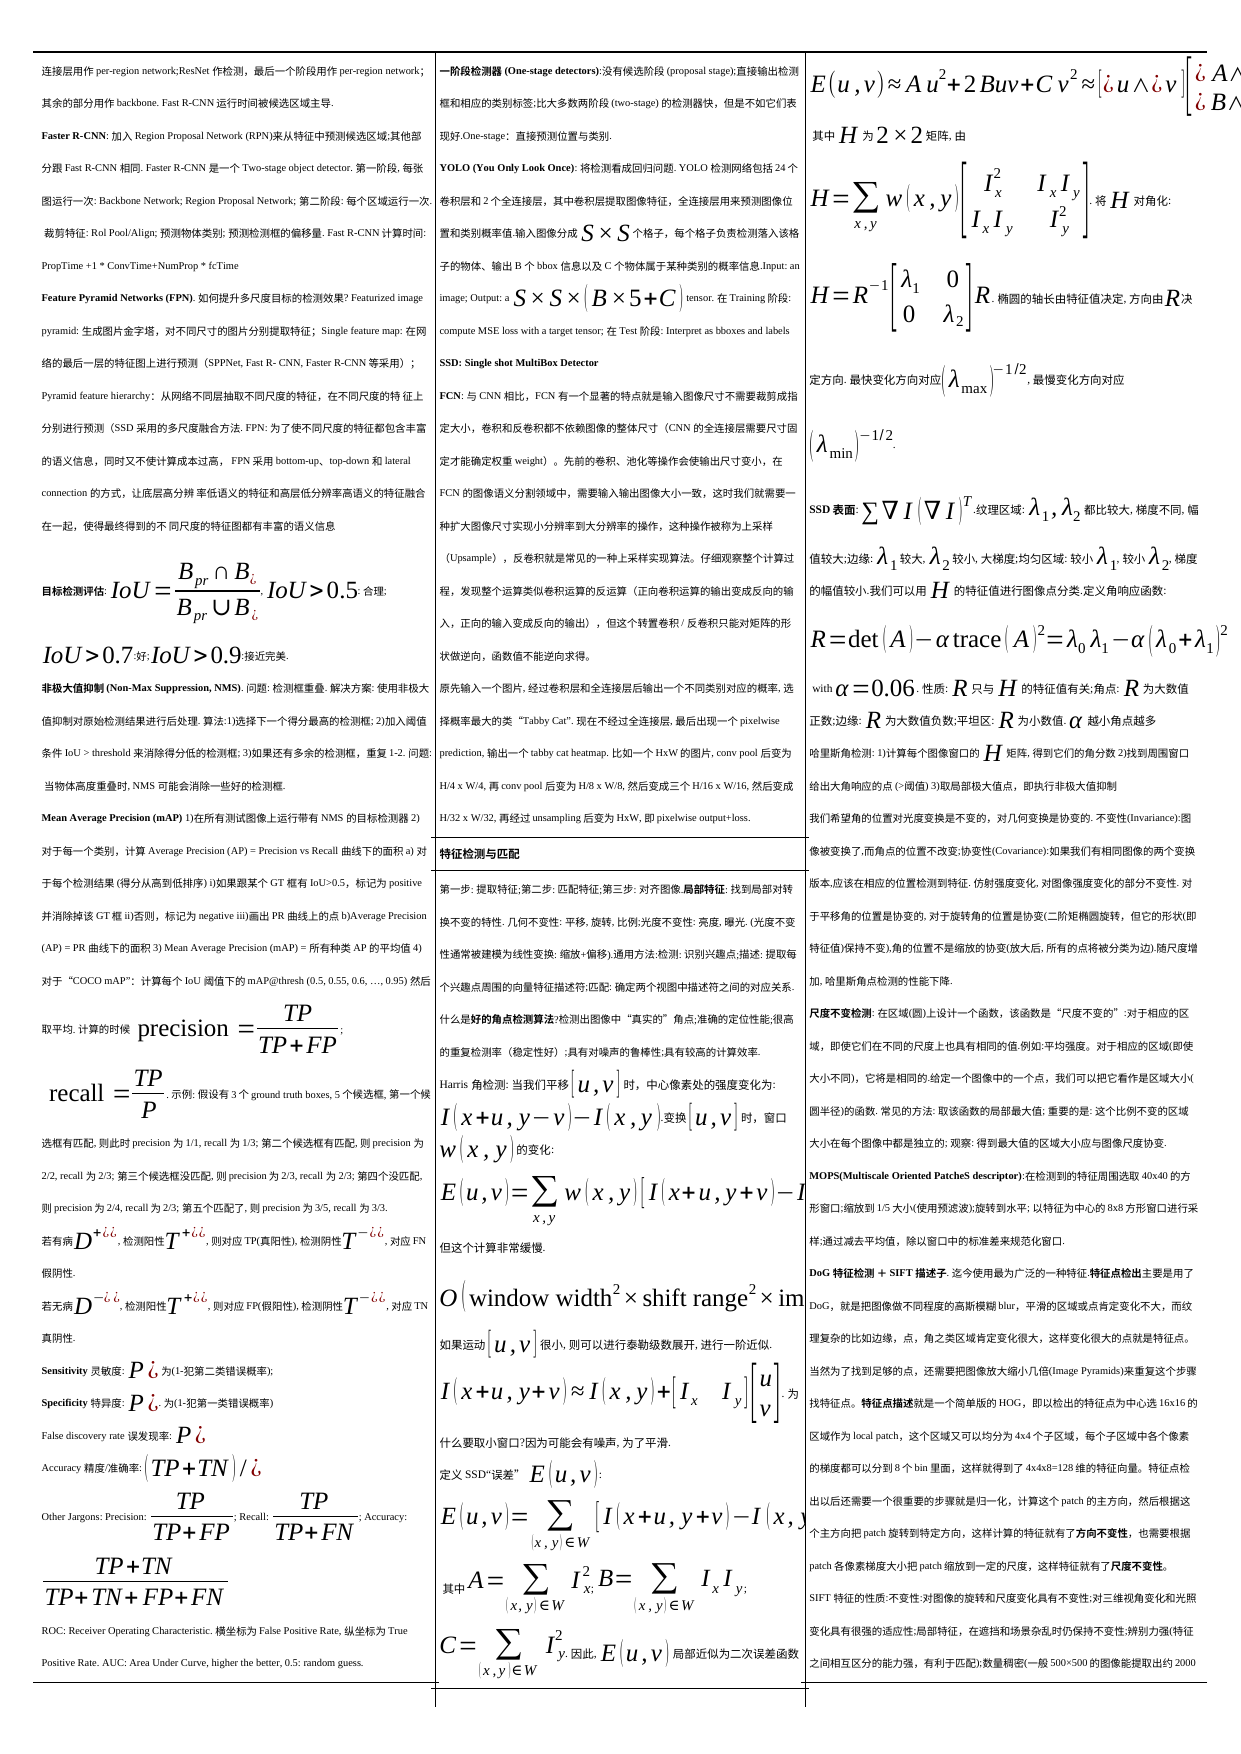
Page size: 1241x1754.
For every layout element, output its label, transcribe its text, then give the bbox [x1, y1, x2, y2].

text FCN: 与 CNN 相比，FCN 有一个显著的特点就是输入图像尺寸不需要裁剪成指定大小，卷积和反卷积都不依赖图像的整体尺寸（CNN 的全连接层需要尺寸固定才能确定权重 weight）。先前的卷积、池化等操作会使输出尺寸变小，在 FCN 的图像语义分割领域中，需要输入输出图像大小一致，这时我们就需要一种扩大图像尺寸实现小分辨率到大分辨率的操作，这种操作被称为上采样（Upsample），反卷积就是常见的一种上采样实现算法。仔细观察整个计算过程，发现整个运算类似卷积运算的反运算（正向卷积运算的输出变成反向的输入，正向的输入变成反向的输出），但这个转置卷积 / 反卷积只能对矩阵的形状做逆向，函数值不能逆向求得。 [439, 379, 800, 669]
text MOPS(Multiscale Oriented PatcheS descriptor):在检测到的特征周围选取 40x40的方形窗口;缩放到1/5大小(使用预滤波);旋转到水平; 以特征为中心的8x8方形窗口进行采样;通过减去平均值，除以窗口中的标准差来规范化窗口. [809, 1159, 1199, 1257]
text YOLO (You Only Look Once): 将检测看成回归问题. YOLO 检测网络包括24个卷积层和2个全连接层，其中卷积层提取图像特征，全连接层用来预测图像位置和类别概率值.输入图像分成 个格子，每个格子负责检测落入该格子的物体、输出 B 个 bbox 信息以及 C 个物体属于某种类别的概率信息.Input: an image; Output: a tensor. 在Training阶段: compute MSE loss with a target tensor; 在 Test 阶段: Interpret as bboxes and labels [439, 152, 800, 347]
text SSD表面: .纹理区域: 都比较大, 梯度不同, 幅值较大;边缘: 较大, 较小, 大梯度;均匀区域: 较小 , 较小 , 梯度的幅值较小.我们可以用 的特征值进行图像点分类.定义角响应函数:, with . 性质: 只与 的特征值有关;角点: 为大数值正数;边缘: 为大数值负数;平坦区: 为小数值. 越小角点越多 [809, 477, 1199, 737]
text 哈里斯角检测: 1)计算每个图像窗口的 矩阵, 得到它们的角分数 2)找到周围窗口给出大角响应的点 (>阈值) 3)取局部极大值点，即执行非极大值抑制 [809, 737, 1199, 802]
text False discovery rate 误发现率: [41, 1419, 431, 1452]
text 若有病, 检测阳性, 则对应TP(真阳性), 检测阴性, 对应FN假阴性. [41, 1224, 431, 1289]
text 一阶段检测器 (One-stage detectors):没有候选阶段 (proposal stage);直接输出检测框和相应的类别标签;比大多数两阶段 (two-stage) 的检测器快，但是不如它们表现好.One-stage：直接预测位置与类别. [436, 53, 805, 152]
text 非极大值抑制 (Non-Max Suppression, NMS). 问题: 检测框重叠. 解决方案: 使用非极大值抑制对原始检测结果进行后处理. 算法:1)选择下一个得分最高的检测框; 2)加入阈值条件 IoU > threshold 来消除得分低的检测框; 3)如果还有多余的检测框，重复1-2. 问题: 当物体高度重叠时, NMS 可能会消除一些好的检测框. [41, 672, 431, 802]
text 目标检测评估: , : 合理; :好;:接近完美. [41, 542, 431, 672]
text Harris 角检测: 当我们平移 时，中心像素处的强度变化为: .变换 时，窗口 的变化: .但这个计算非常缓慢. .如果运动 很小, 则可以进行泰勒级数展开, 进行一阶近似.. 为什么要取小窗口?因为可能会有噪声, 为了平滑. [439, 1068, 800, 1455]
text Feature Pyramid Networks (FPN). 如何提升多尺度目标的检测效果? Featurized image pyramid: 生成图片金字塔，对不同尺寸的图片分别提取特征；Single feature map: 在网络的最后一层的特征图上进行预测（SPPNet, Fast R- CNN, Faster R-CNN等采用）；Pyramid feature hierarchy：从网络不同层抽取不同尺度的特征，在不同尺度的特 征上分别进行预测（SSD 采用的多尺度融合方法. FPN: 为了使不同尺度的特征都包含丰富的语义信息，同时又不使计算成本过高， FPN采用 bottom-up、top-down 和 lateral connection 的方式，让底层高分辨 率低语义的特征和高层低分辨率高语义的特征融合在一起，使得最终得到的不 同尺度的特征图都有丰富的语义信息 [41, 282, 431, 542]
text 原先输入一个图片, 经过卷积层和全连接层后输出一个不同类别对应的概率, 选择概率最大的类“Tabby Cat”. 现在不经过全连接层, 最后出现一个pixelwise prediction, 输出一个tabby cat heatmap. 比如一个HxW的图片, conv pool 后变为H/4 x W/4, 再conv pool 后变为H/8 x W/8, 然后变成三个H/16 x W/16, 然后变成H/32 x W/32, 再经过unsampling后变为HxW, 即pixelwise output+loss. [436, 669, 805, 837]
text 第一步: 提取特征;第二步: 匹配特征;第三步: 对齐图像.局部特征: 找到局部对转换不变的特性. 几何不变性: 平移, 旋转, 比例;光度不变性: 亮度, 曝光. (光度不变性通常被建模为线性变换: 缩放+偏移).通用方法:检测: 识别兴趣点;描述: 提取每个兴趣点周围的向量特征描述符;匹配: 确定两个视图中描述符之间的对应关系.什么是好的角点检测算法?检测出图像中“真实的”角点;准确的定位性能;很高的重复检测率（稳定性好）;具有对噪声的鲁棒性;具有较高的计算效率. [436, 871, 805, 1068]
text DoG 特征检测 ＋ SIFT 描述子. 迄今使用最为广泛的一种特征.特征点检出主要是用了DoG，就是把图像做不同程度的高斯模糊blur，平滑的区域或点肯定变化不大，而纹理复杂的比如边缘，点，角之类区域肯定变化很大，这样变化很大的点就是特征点。当然为了找到足够的点，还需要把图像放大缩小几倍(Image Pyramids)来重复这个步骤找特征点。特征点描述就是一个简单版的HOG，即以检出的特征点为中心选16x16的区域作为local patch，这个区域又可以均分为4x4个子区域，每个子区域中各个像素的梯度都可以分到8个bin里面，这样就得到了4x4x8=128维的特征向量。特征点检出以后还需要一个很重要的步骤就是归一化，计算这个patch的主方向，然后根据这个主方向把patch旋转到特定方向，这样计算的特征就有了方向不变性，也需要根据patch各像素梯度大小把patch缩放到一定的尺度，这样特征就有了尺度不变性。 [809, 1257, 1199, 1579]
text Sensitivity 灵敏度: 为(1-犯第二类错误概率); [41, 1354, 431, 1387]
text Specificity 特异度: . 为(1-犯第一类错误概率) [41, 1387, 431, 1419]
text Accuracy 精度/准确率: [41, 1452, 431, 1484]
text 尺度不变检测: 在区域(圆)上设计一个函数，该函数是“尺度不变的”:对于相应的区域，即使它们在不同的尺度上也具有相同的值.例如:平均强度。对于相应的区域(即使大小不同)，它将是相同的.给定一个图像中的一个点，我们可以把它看作是区域大小( 圆半径)的函数. 常见的方法: 取该函数的局部最大值; 重要的是: 这个比例不变的区域大小在每个图像中都是独立的; 观察: 得到最大值的区域大小应与图像尺度协变. [809, 997, 1199, 1159]
text ROC: Receiver Operating Characteristic. 横坐标为False Positive Rate, 纵坐标为True Positive Rate. AUC: Area Under Curve, higher the better, 0.5: random guess. [33, 1611, 435, 1682]
text 特征检测与匹配 [439, 838, 800, 870]
text 若无病, 检测阳性, 则对应FP(假阳性), 检测阴性, 对应TN真阴性. [41, 1289, 431, 1354]
text 定义 SSD“误差” : . 其中; ; . 因此, 局部近似为二次误差函数. 其中 为 矩阵, 由. 将 对角化:. 椭圆的轴长由特征值决定, 方向由决定方向. 最快变化方向对应, 最慢变化方向对应. [806, 53, 1207, 477]
text Faster R-CNN: 加入 Region Proposal Network (RPN)来从特征中预测候选区域;其他部分跟 Fast R-CNN 相同. Faster R-CNN 是一个 Two-stage object detector. 第一阶段, 每张图运行一次: Backbone Network; Region Proposal Network; 第二阶段: 每个区域运行一次. 裁剪特征: Rol Pool/Align; 预测物体类别; 预测检测框的偏移量. Fast R-CNN计算时间: PropTime +1 * ConvTime+NumProp * fcTime [41, 119, 431, 282]
text Mean Average Precision (mAP) 1)在所有测试图像上运行带有 NMS 的目标检测器 2) 对于每一个类别，计算 Average Precision (AP) = Precision vs Recall 曲线下的面积 a) 对于每个检测结果 (得分从高到低排序) i)如果跟某个 GT 框有 IoU>0.5，标记为 positive 并消除掉该 GT框 ii)否则，标记为 negative iii)画出 PR 曲线上的点 b)Average Precision (AP) = PR 曲线下的面积 3) Mean Average Precision (mAP) = 所有种类 AP 的平均值 4)对于“COCO mAP”：计算每个 IoU 阈值下的 mAP@thresh (0.5, 0.55, 0.6, …, 0.95) 然后取平均. 计算的时候; . 示例: 假设有3个ground truth boxes, 5个候选框, 第一个候选框有匹配, 则此时precision 为1/1, recall 为1/3; 第二个候选框有匹配, 则precision 为2/2, recall 为2/3; 第三个候选框没匹配, 则precision为2/3, recall 为 2/3; 第四个没匹配, 则precision为2/4, recall为2/3; 第五个匹配了, 则precision为3/5, recall 为3/3. [41, 802, 431, 1224]
text Other Jargons: Precision: ; Recall: ; Accuracy: [41, 1484, 431, 1611]
text SSD: Single shot MultiBox Detector [439, 347, 800, 379]
text SIFT 特征的性质:不变性:对图像的旋转和尺度变化具有不变性;对三维视角变化和光照变化具有很强的适应性;局部特征，在遮挡和场景杂乱时仍保持不变性;辨别力强(特征之间相互区分的能力强，有利于匹配);数量稠密(一般500×500的图像能提取出约2000个特征点);良好的扩展性 [806, 1579, 1207, 1682]
text 定义 SSD“误差” : . 其中; ; . 因此, 局部近似为二次误差函数. 其中 为 矩阵, 由. 将 对角化:. 椭圆的轴长由特征值决定, 方向由决定方向. 最快变化方向对应, 最慢变化方向对应. [436, 1455, 805, 1688]
text 我们希望角的位置对光度变换是不变的，对几何变换是协变的. 不变性(Invariance):图像被变换了,而角点的位置不改变;协变性(Covariance):如果我们有相同图像的两个变换版本,应该在相应的位置检测到特征. 仿射强度变化, 对图像强度变化的部分不变性. 对于平移角的位置是协变的, 对于旋转角的位置是协变(二阶矩椭圆旋转，但它的形状(即特征值)保持不变),角的位置不是缩放的协变(放大后, 所有的点将被分类为边).随尺度增加, 哈里斯角点检测的性能下降. [809, 802, 1199, 997]
